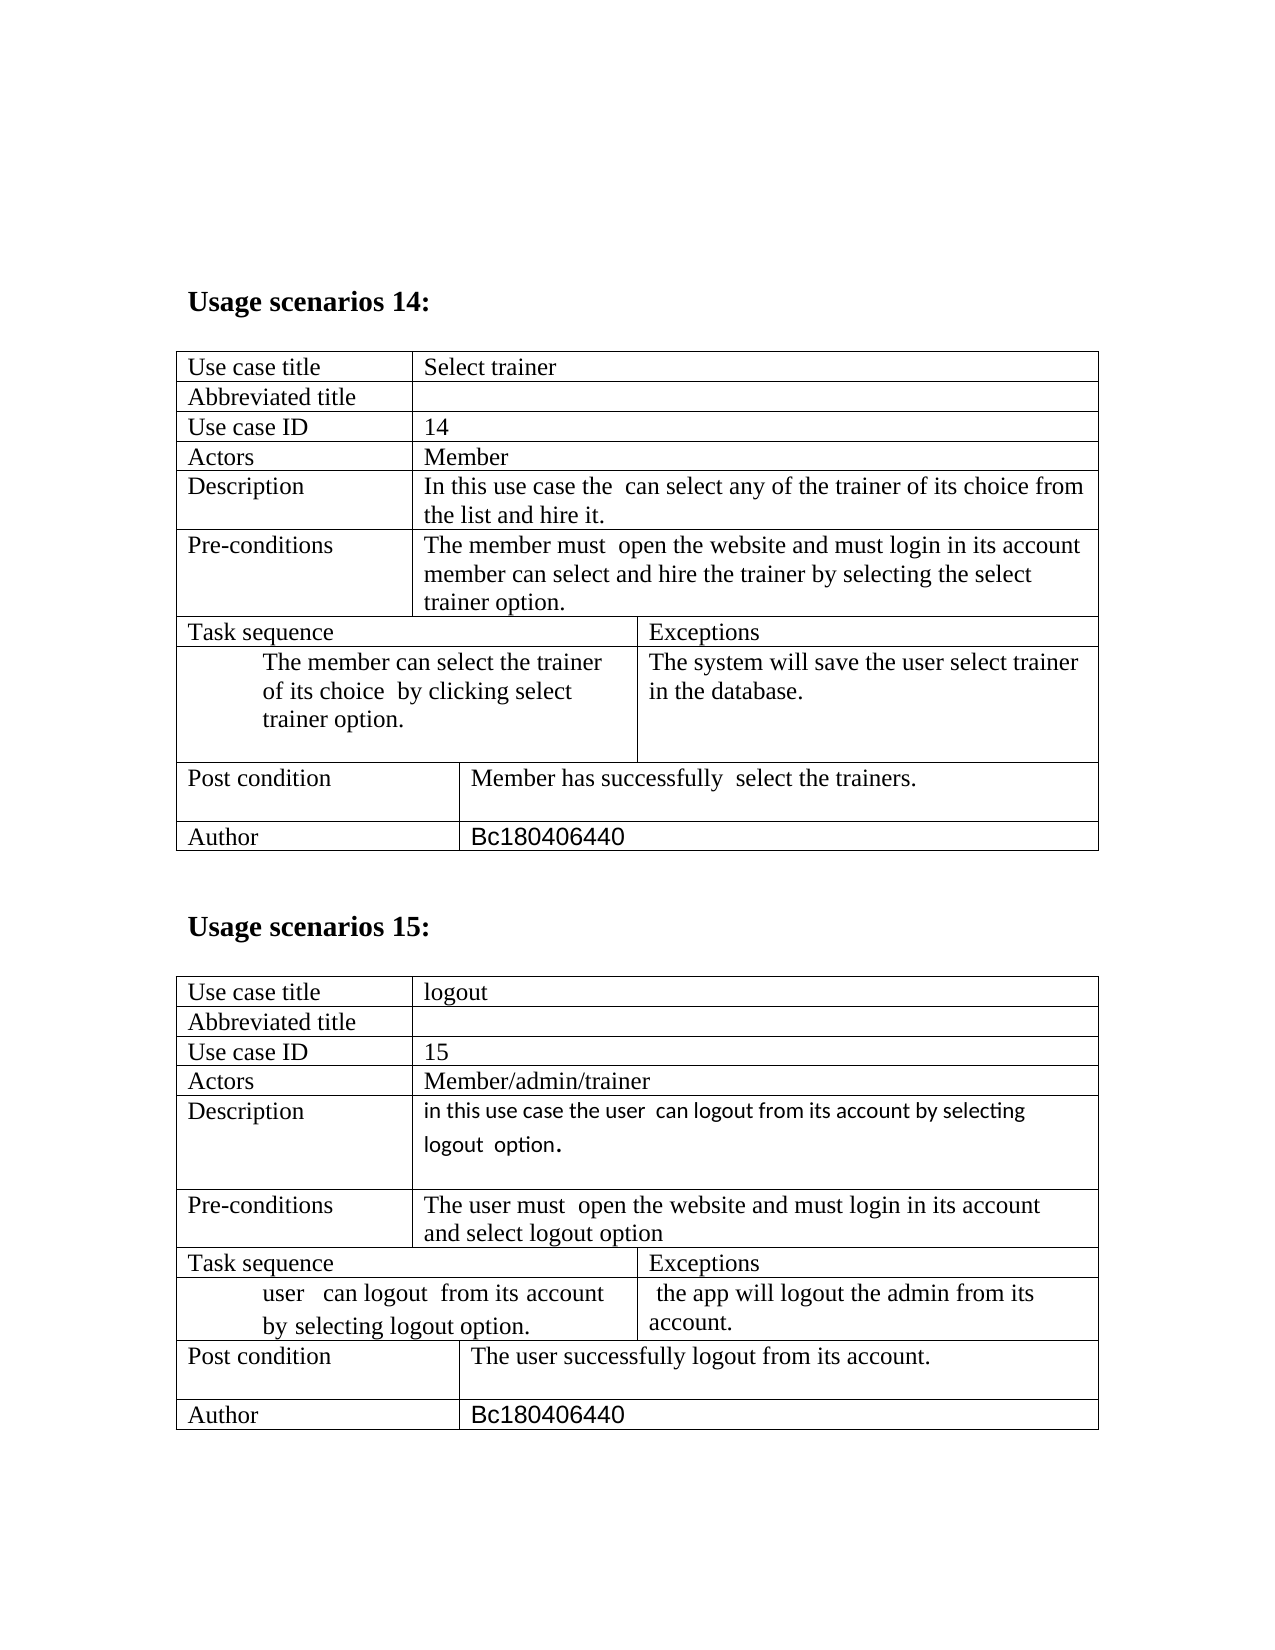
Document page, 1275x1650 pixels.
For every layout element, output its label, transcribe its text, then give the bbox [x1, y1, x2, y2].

table_header logout [413, 977, 1098, 1006]
table_cell The member must open the website and must login in its account member can select and hire the trainer by selecting the select trainer option. [413, 530, 1098, 616]
table_cell [413, 382, 1098, 411]
table_cell 15 [413, 1037, 1098, 1065]
table_cell Pre-conditions [177, 1190, 412, 1247]
table_cell Member [413, 442, 1098, 470]
table_cell Post condition [177, 1341, 459, 1399]
table_cell Post condition [177, 763, 459, 821]
table_cell Author [177, 822, 459, 850]
table_cell the app will logout the admin from its account. [638, 1278, 1098, 1340]
table_cell Actors [177, 1066, 412, 1095]
table_cell Bc180406440 [460, 822, 1098, 850]
table_cell Exceptions [638, 617, 1098, 646]
table_cell Description [177, 471, 412, 529]
table_cell The member can select the trainer of its choice by clicking select trainer option. [177, 647, 637, 762]
table_header Use case title [177, 352, 412, 381]
table_cell in this use case the user can logout from its account by selecting logout option. [413, 1096, 1098, 1189]
text Usage scenarios 14: [187, 284, 1087, 318]
table_cell Abbreviated title [177, 1007, 412, 1036]
table_header Select trainer [413, 352, 1098, 381]
table_cell Task sequence [177, 617, 637, 646]
table_cell In this use case the can select any of the trainer of its choice from the list and hire it. [413, 471, 1098, 529]
table_cell Bc180406440 [460, 1400, 1098, 1429]
table_cell [413, 1007, 1098, 1036]
table_cell Actors [177, 442, 412, 470]
table_cell Abbreviated title [177, 382, 412, 411]
table_cell Member has successfully select the trainers. [460, 763, 1098, 821]
table_cell Author [177, 1400, 459, 1429]
table_header Use case title [177, 977, 412, 1006]
table_cell Member/admin/trainer [413, 1066, 1098, 1095]
table_cell Use case ID [177, 412, 412, 441]
table_cell 14 [413, 412, 1098, 441]
table_cell Pre-conditions [177, 530, 412, 616]
table_cell user can logout from its account by selecting logout option. [177, 1278, 637, 1340]
table_cell Task sequence [177, 1248, 637, 1277]
table_cell Description [177, 1096, 412, 1189]
table_cell The user must open the website and must login in its account and select logout option [413, 1190, 1098, 1247]
table_cell Exceptions [638, 1248, 1098, 1277]
table_cell The user successfully logout from its account. [460, 1341, 1098, 1399]
text Usage scenarios 15: [187, 909, 1087, 942]
table_cell The system will save the user select trainer in the database. [638, 647, 1098, 762]
table_cell Use case ID [177, 1037, 412, 1065]
